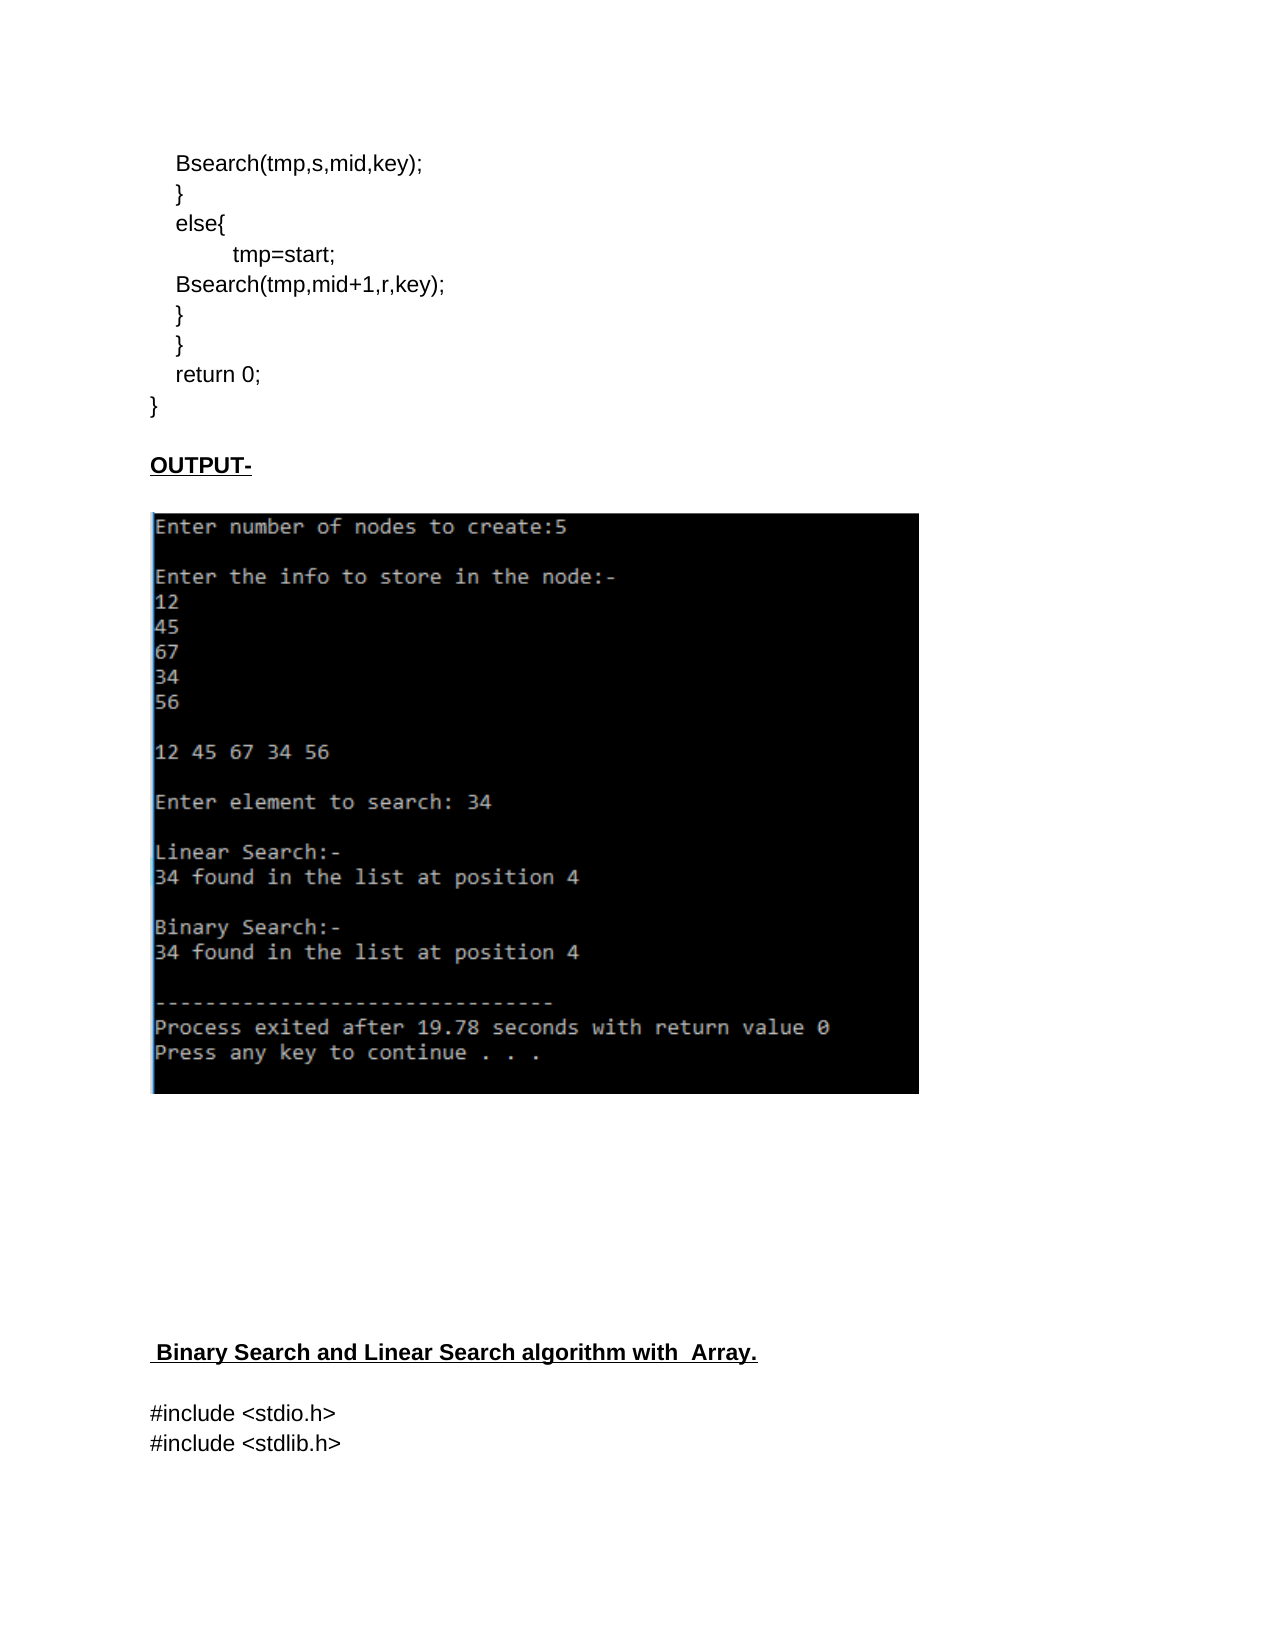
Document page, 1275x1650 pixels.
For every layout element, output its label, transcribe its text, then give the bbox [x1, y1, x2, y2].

text } [150, 180, 1125, 207]
picture [150, 512, 919, 1094]
text #include <stdlib.h> [150, 1430, 1125, 1456]
text else{ [150, 210, 1125, 237]
text } [150, 331, 1125, 358]
text } [150, 392, 1125, 418]
text } [150, 301, 1125, 327]
text Bsearch(tmp,s,mid,key); [150, 150, 1125, 176]
text #include <stdio.h> [150, 1400, 1125, 1426]
text tmp=start; [150, 241, 1125, 267]
text return 0; [150, 361, 1125, 388]
text Binary Search and Linear Search algorithm with Array. [150, 1339, 1125, 1366]
text OUTPUT- [150, 452, 1125, 478]
text Bsearch(tmp,mid+1,r,key); [150, 271, 1125, 297]
